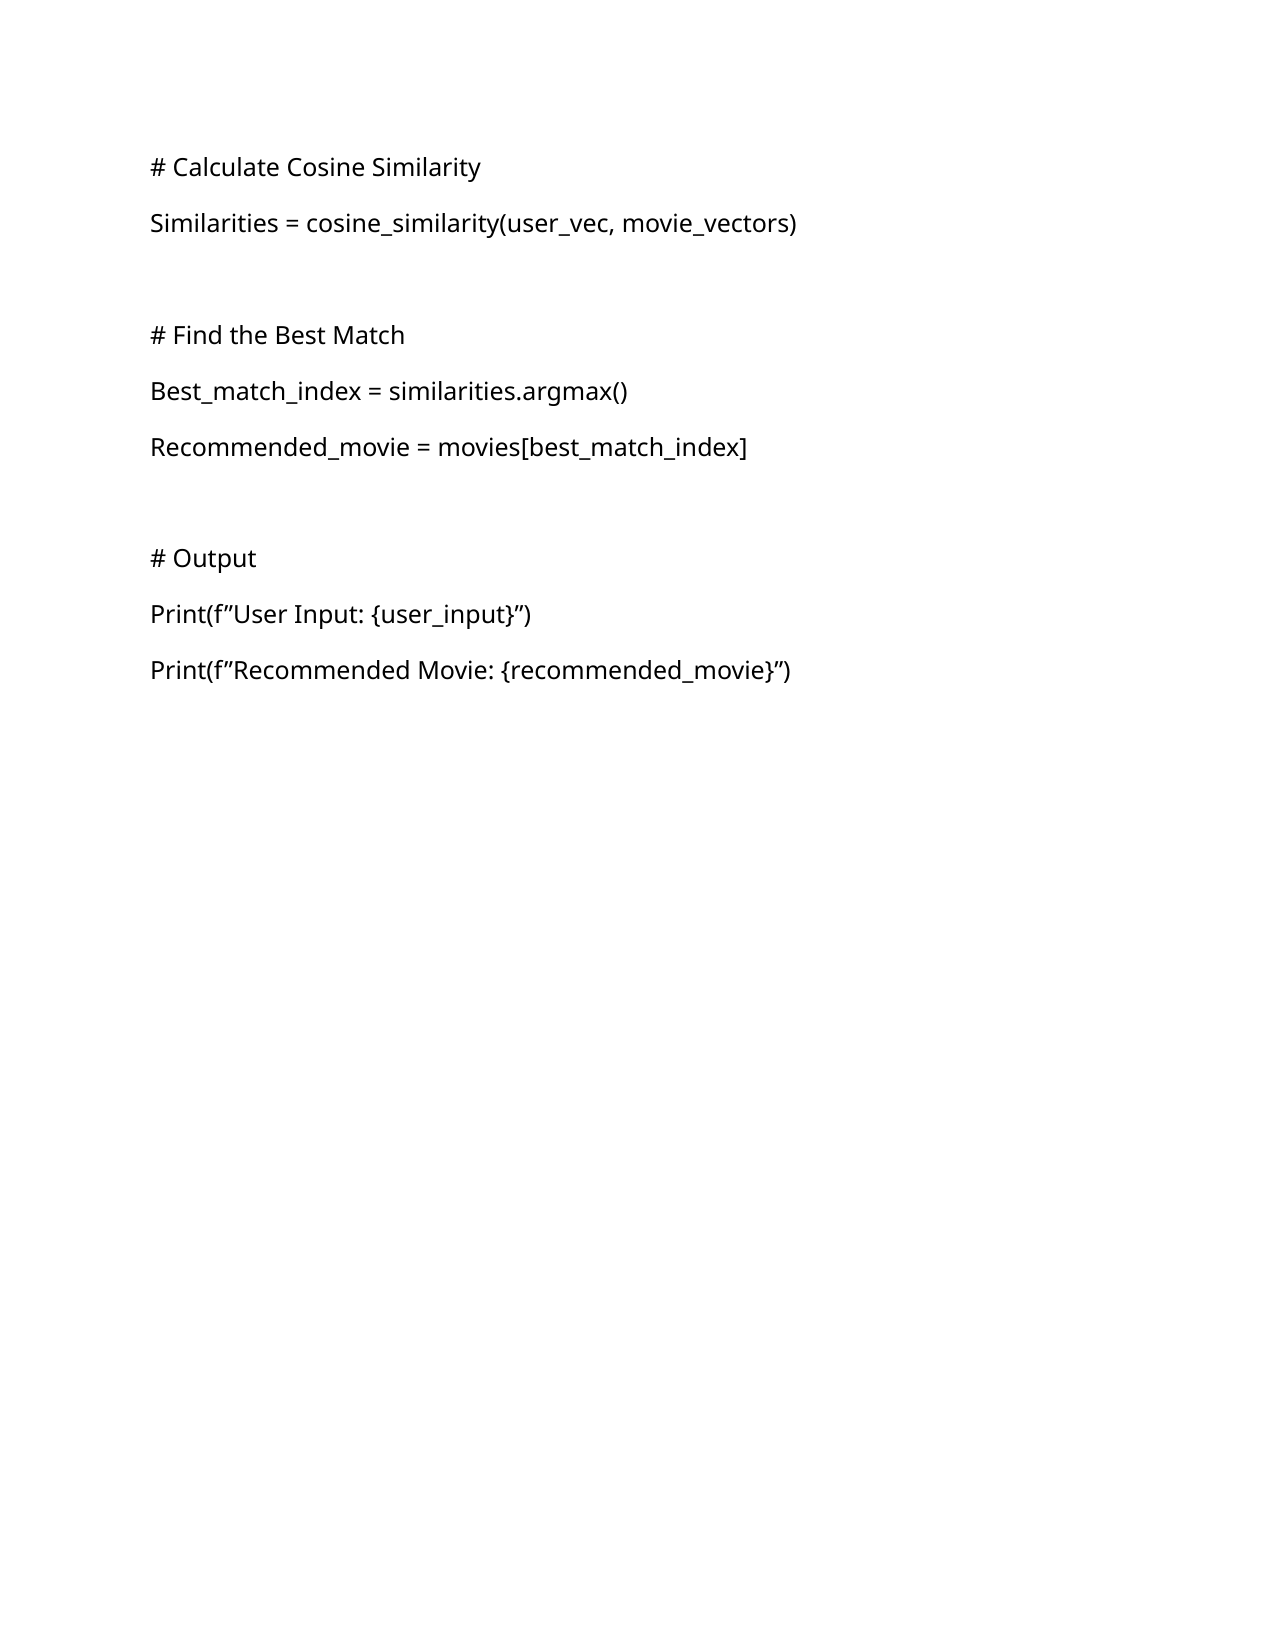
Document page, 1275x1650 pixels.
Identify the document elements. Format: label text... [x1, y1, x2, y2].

text Print(f”Recommended Movie: {recommended_movie}”) [150, 652, 1125, 687]
text Recommended_movie = movies[best_match_index] [150, 429, 1125, 463]
text Print(f”User Input: {user_input}”) [150, 597, 1125, 631]
text Best_match_index = similarities.argmax() [150, 373, 1125, 407]
text # Output [150, 541, 1125, 575]
text # Find the Best Match [150, 317, 1125, 352]
text Similarities = cosine_similarity(user_vec, movie_vectors) [150, 206, 1125, 240]
text # Calculate Cosine Similarity [150, 150, 1125, 184]
